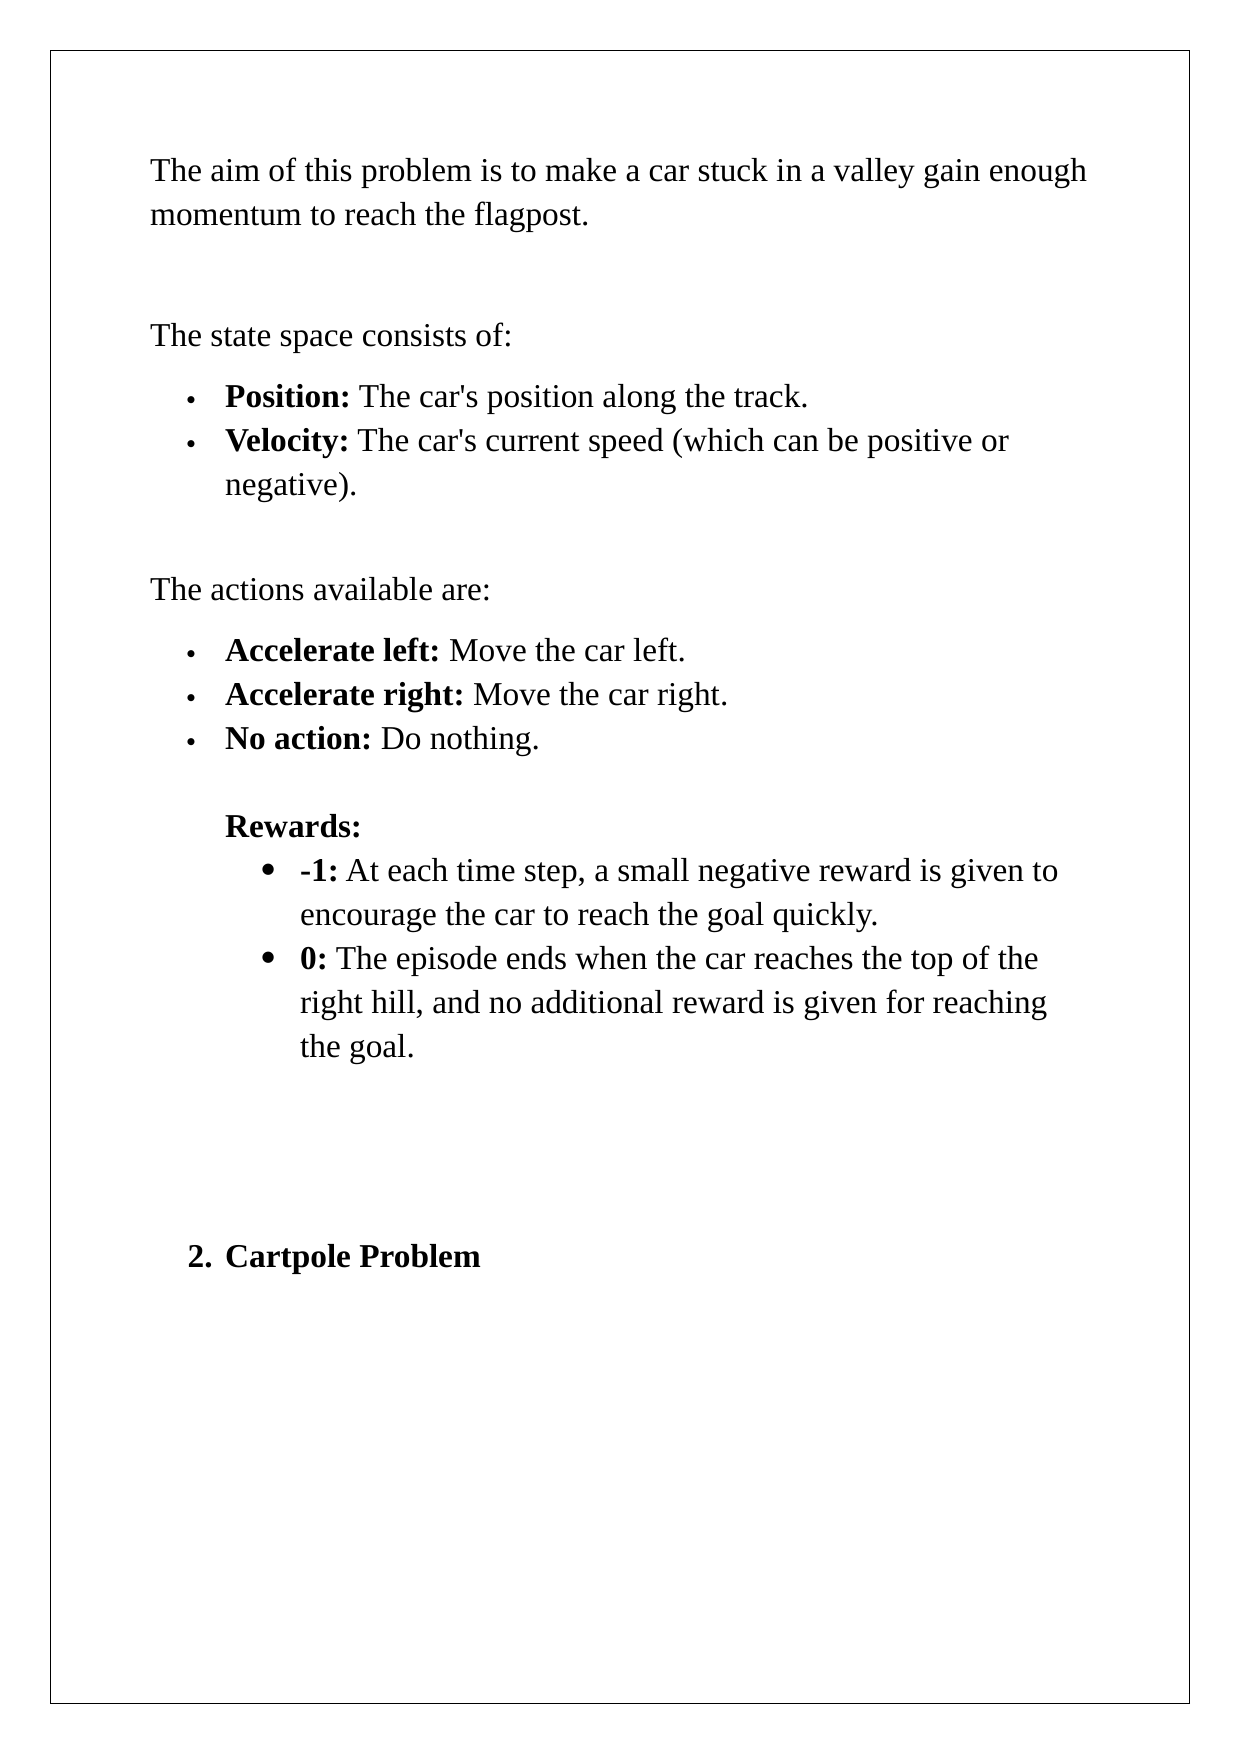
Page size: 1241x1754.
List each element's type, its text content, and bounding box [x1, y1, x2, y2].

list Accelerate right: Move the car right. [187, 674, 1090, 712]
list Velocity: The car's current speed (which can be positive or negative). [187, 420, 1090, 503]
text The state space consists of: [150, 316, 1090, 354]
list No action: Do nothing. [187, 718, 1090, 756]
list Position: The car's position along the track. [187, 376, 1090, 414]
text The actions available are: [150, 569, 1090, 607]
list -1: At each time step, a small negative reward is given to encourage the car to reach the goal quickly. [262, 850, 1090, 933]
text The aim of this problem is to make a car stuck in a valley gain enough momentum to reach the flagpost. [150, 150, 1090, 232]
list Cartpole Problem [187, 1236, 1090, 1274]
list Accelerate left: Move the car left. [187, 630, 1090, 668]
list Rewards: [225, 806, 1090, 844]
list 0: The episode ends when the car reaches the top of the right hill, and no additional reward is given for reaching the goal. [262, 938, 1090, 1065]
